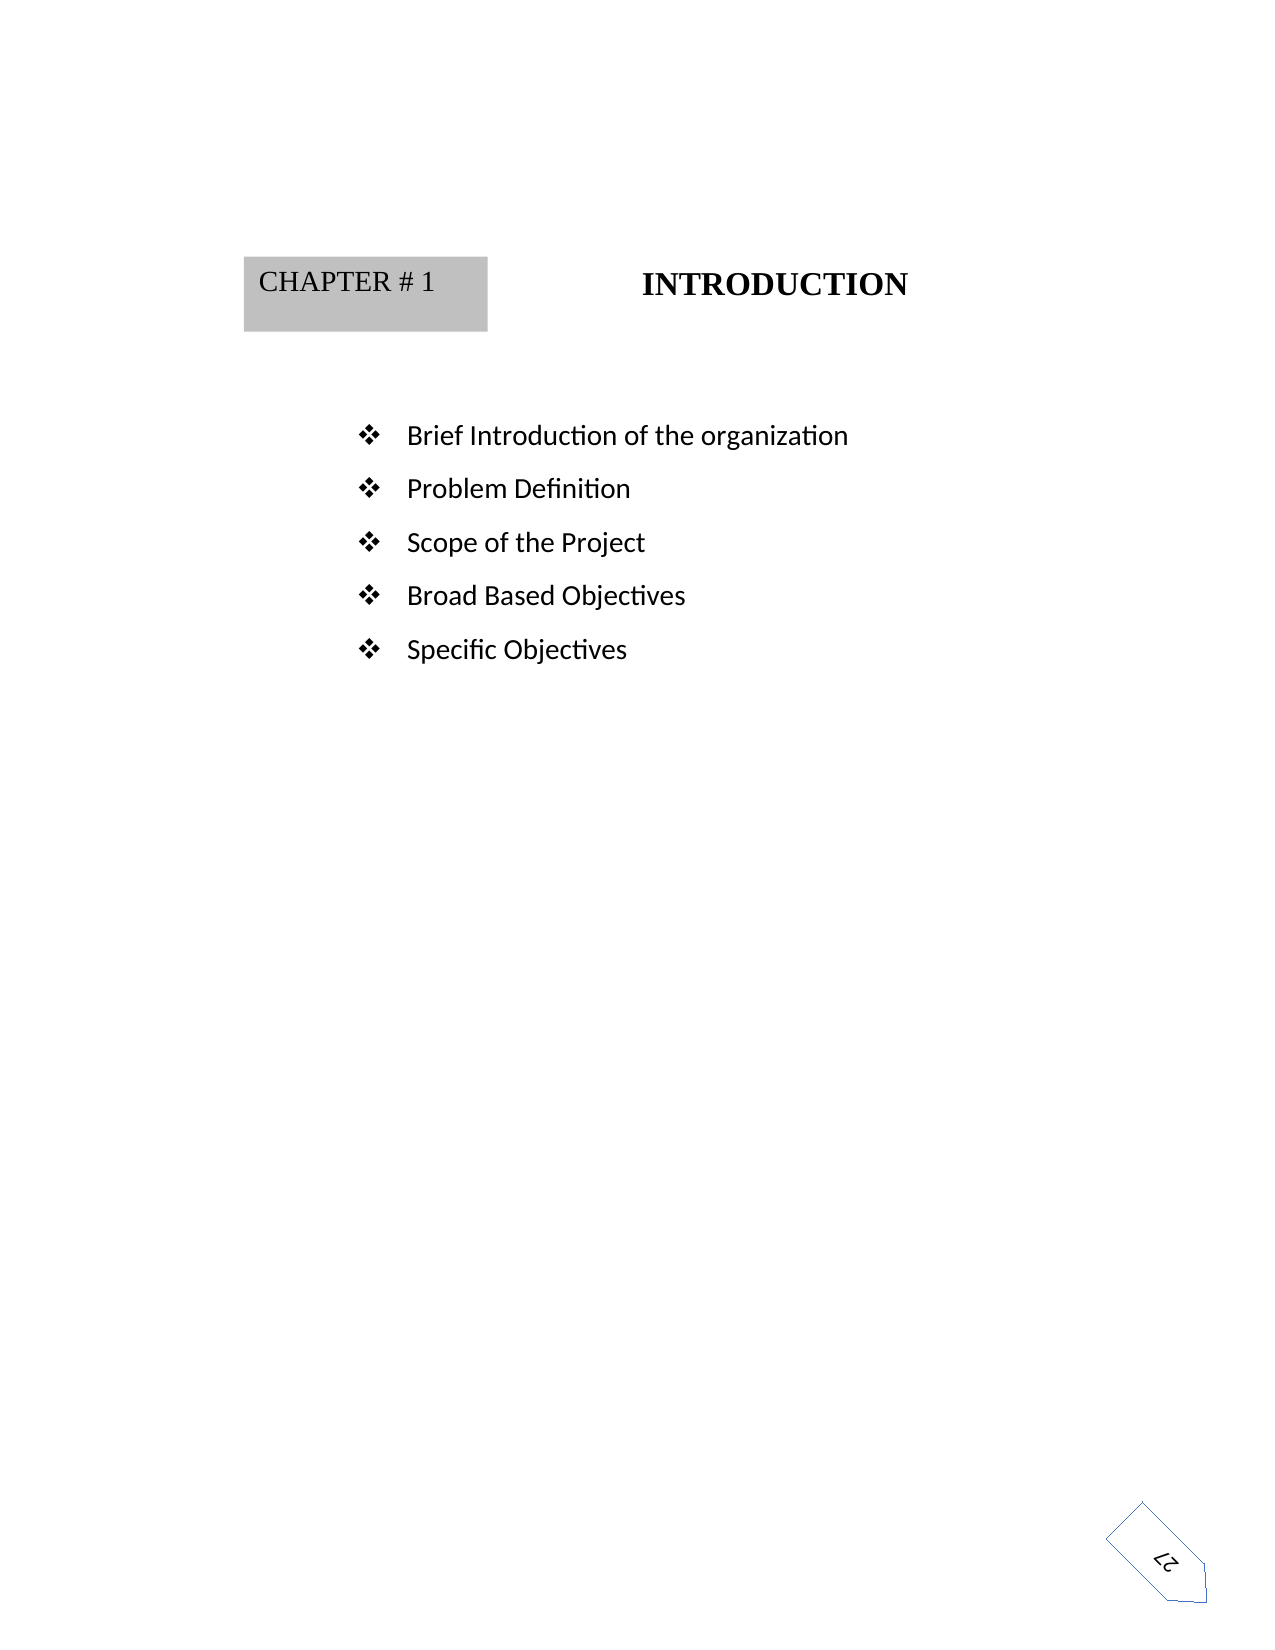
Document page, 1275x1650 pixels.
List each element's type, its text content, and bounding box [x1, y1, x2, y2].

list Specific Objectives [356, 631, 1125, 666]
list Brief Introduction of the organization [356, 417, 1125, 453]
list Broad Based Objectives [356, 577, 1125, 613]
list Problem Definition [356, 471, 1125, 506]
list Scope of the Project [356, 524, 1125, 559]
